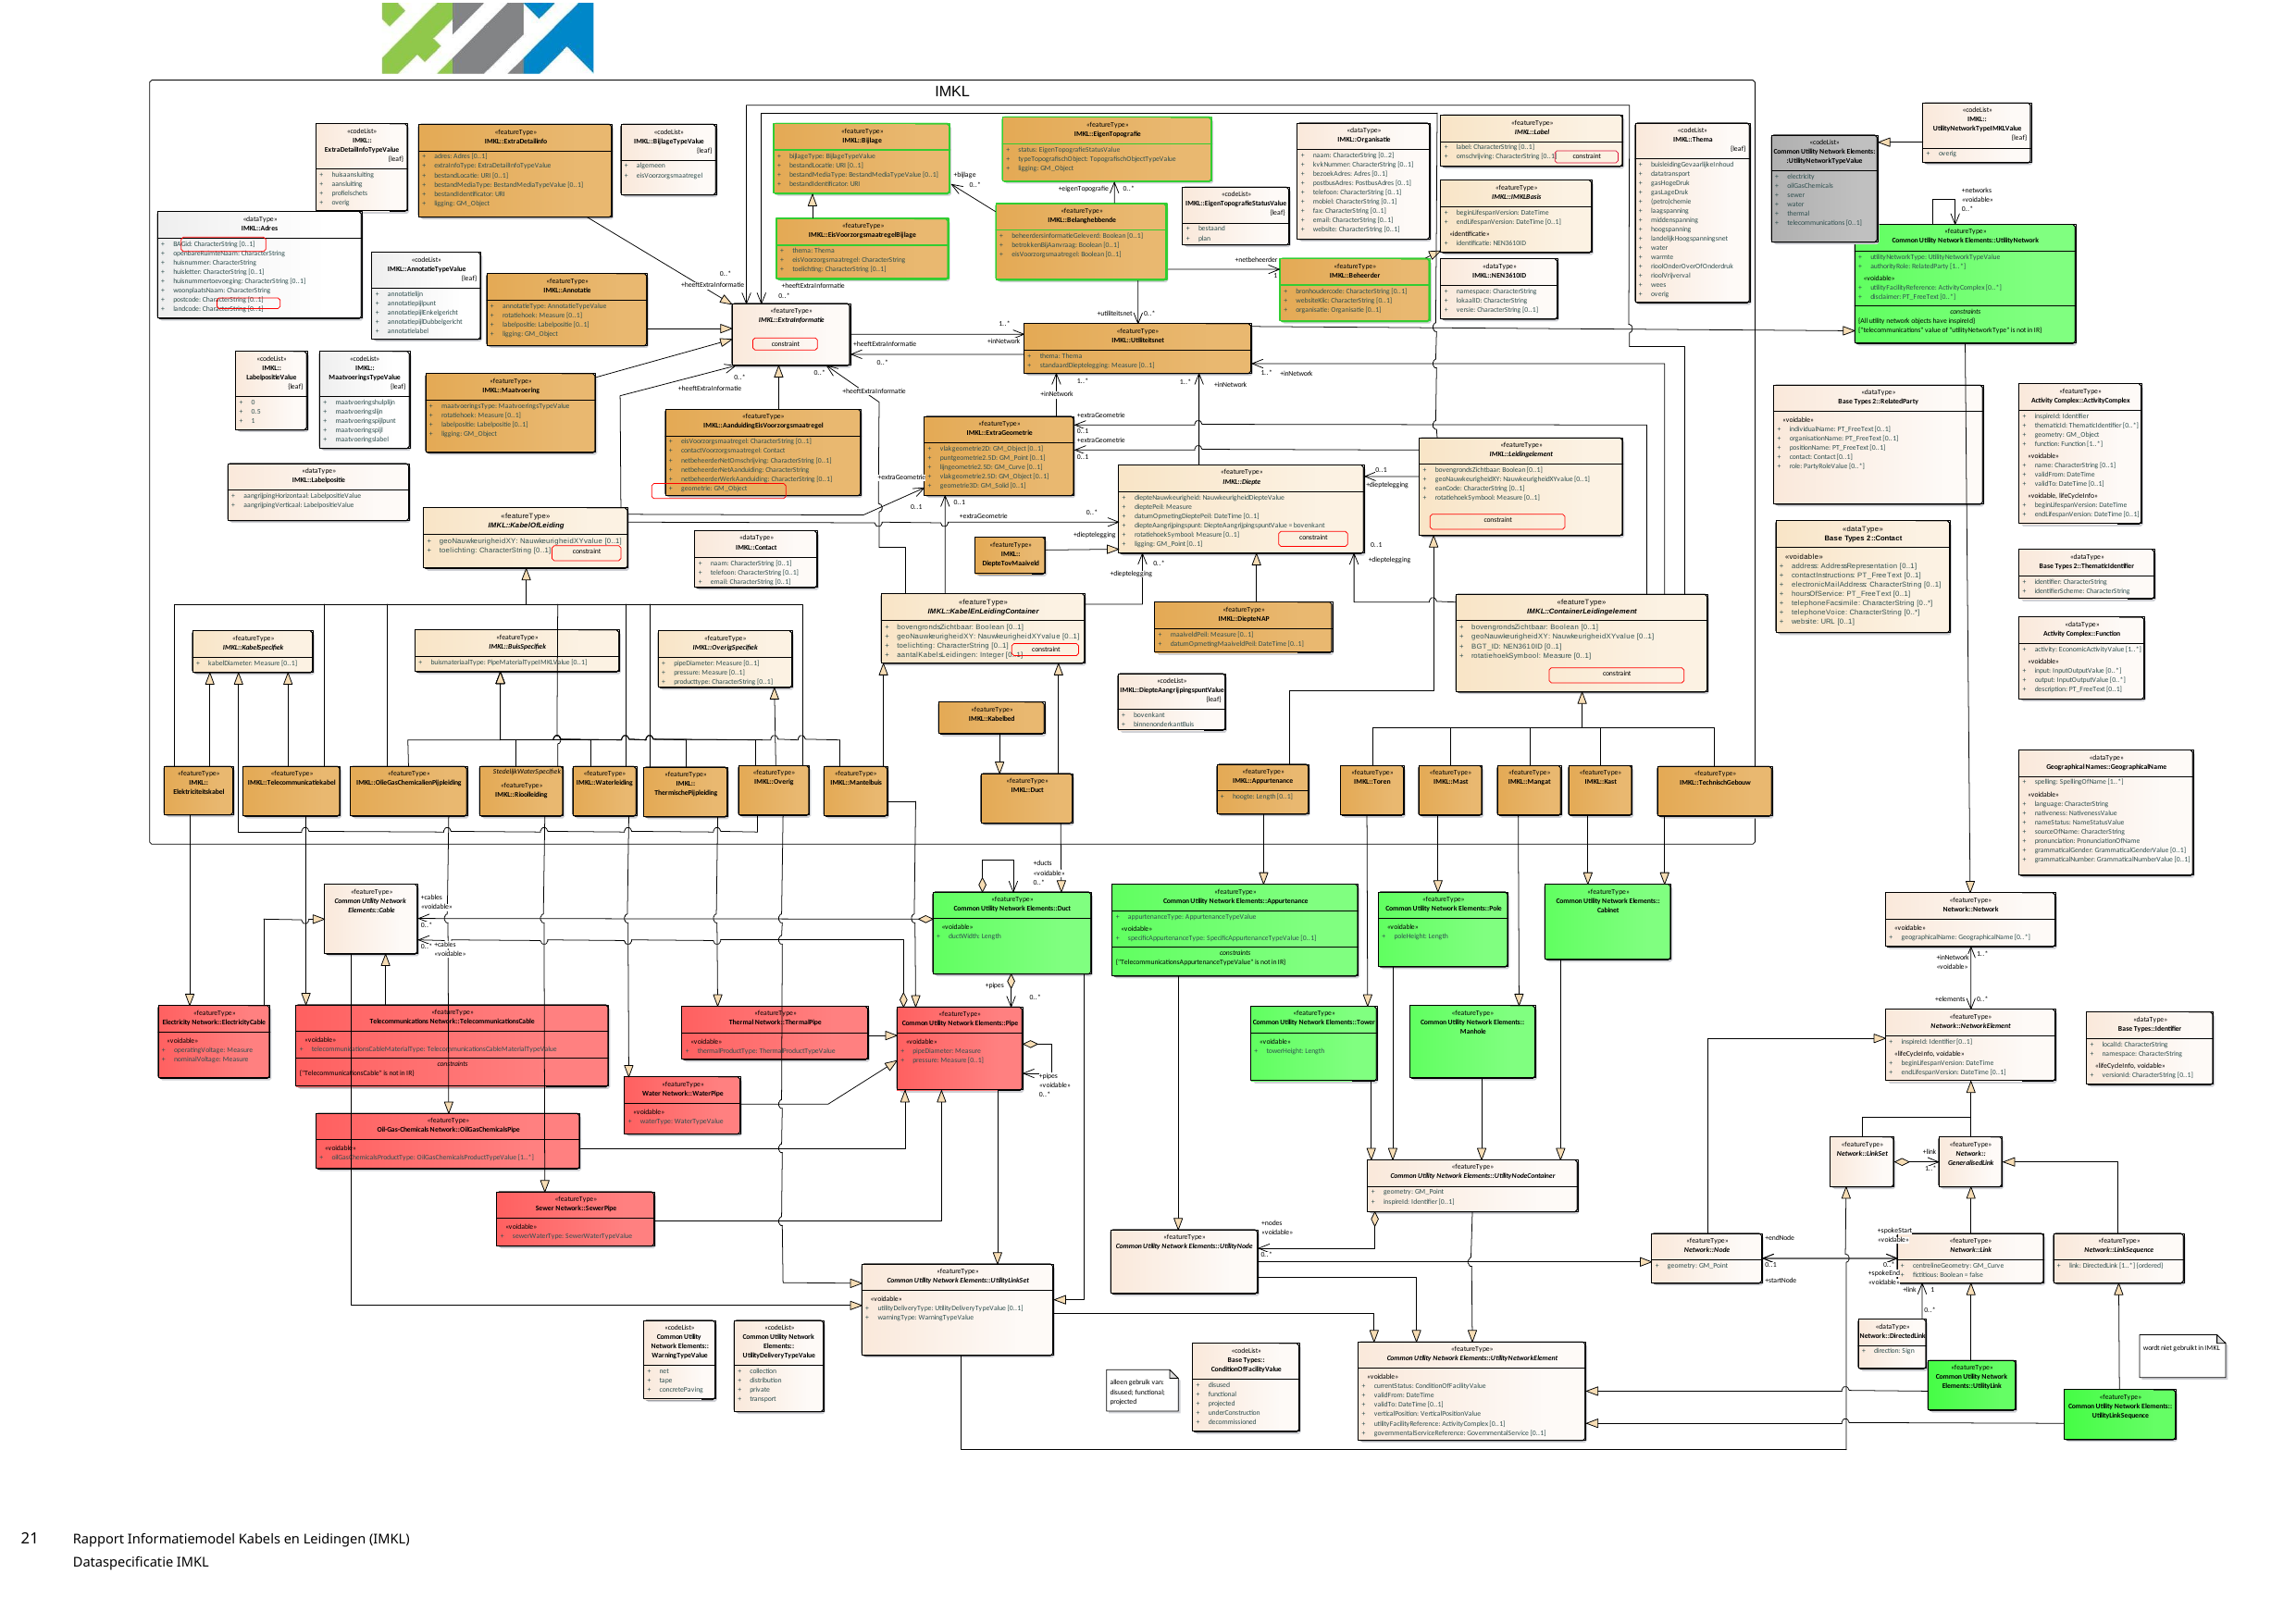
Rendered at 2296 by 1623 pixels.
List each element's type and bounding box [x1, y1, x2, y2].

picture [381, 3, 577, 74]
picture [540, 46, 594, 74]
